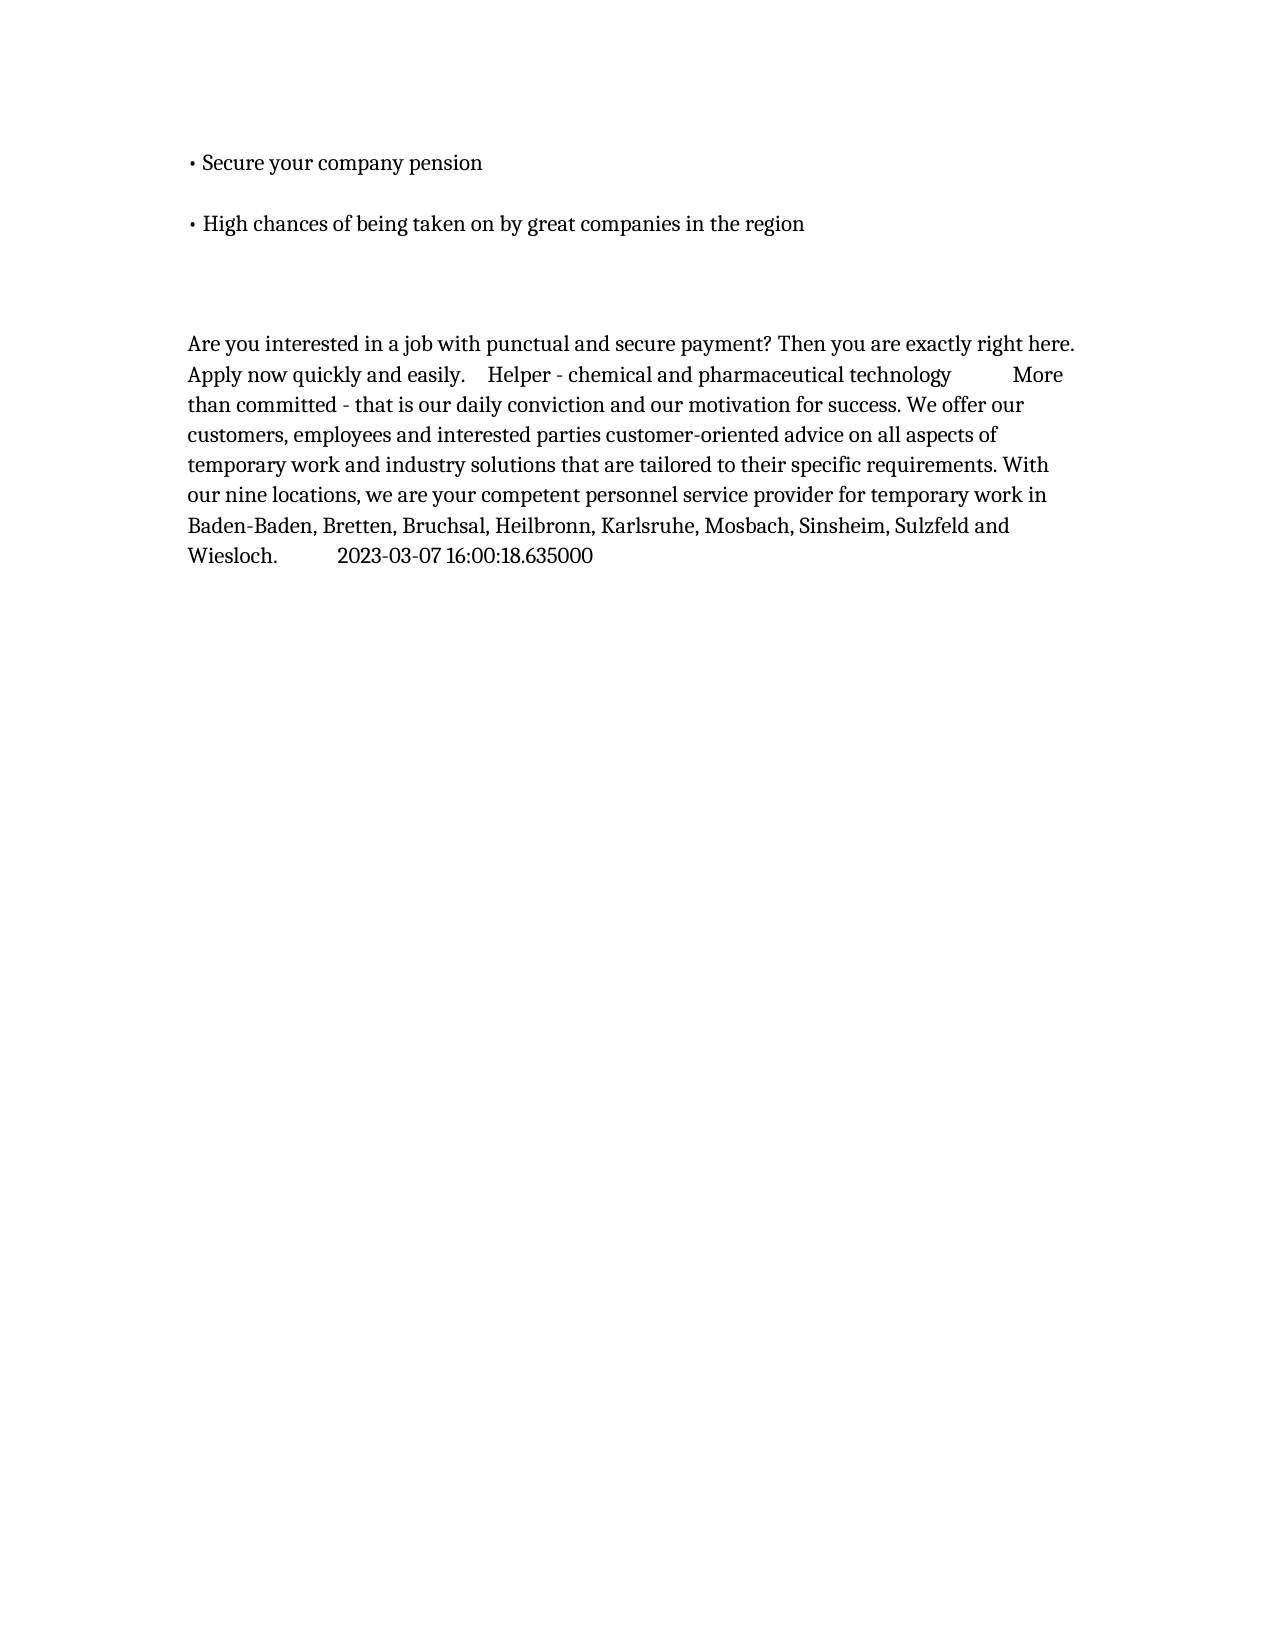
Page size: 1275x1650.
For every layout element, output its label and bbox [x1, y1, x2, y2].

text [187, 150, 1087, 599]
